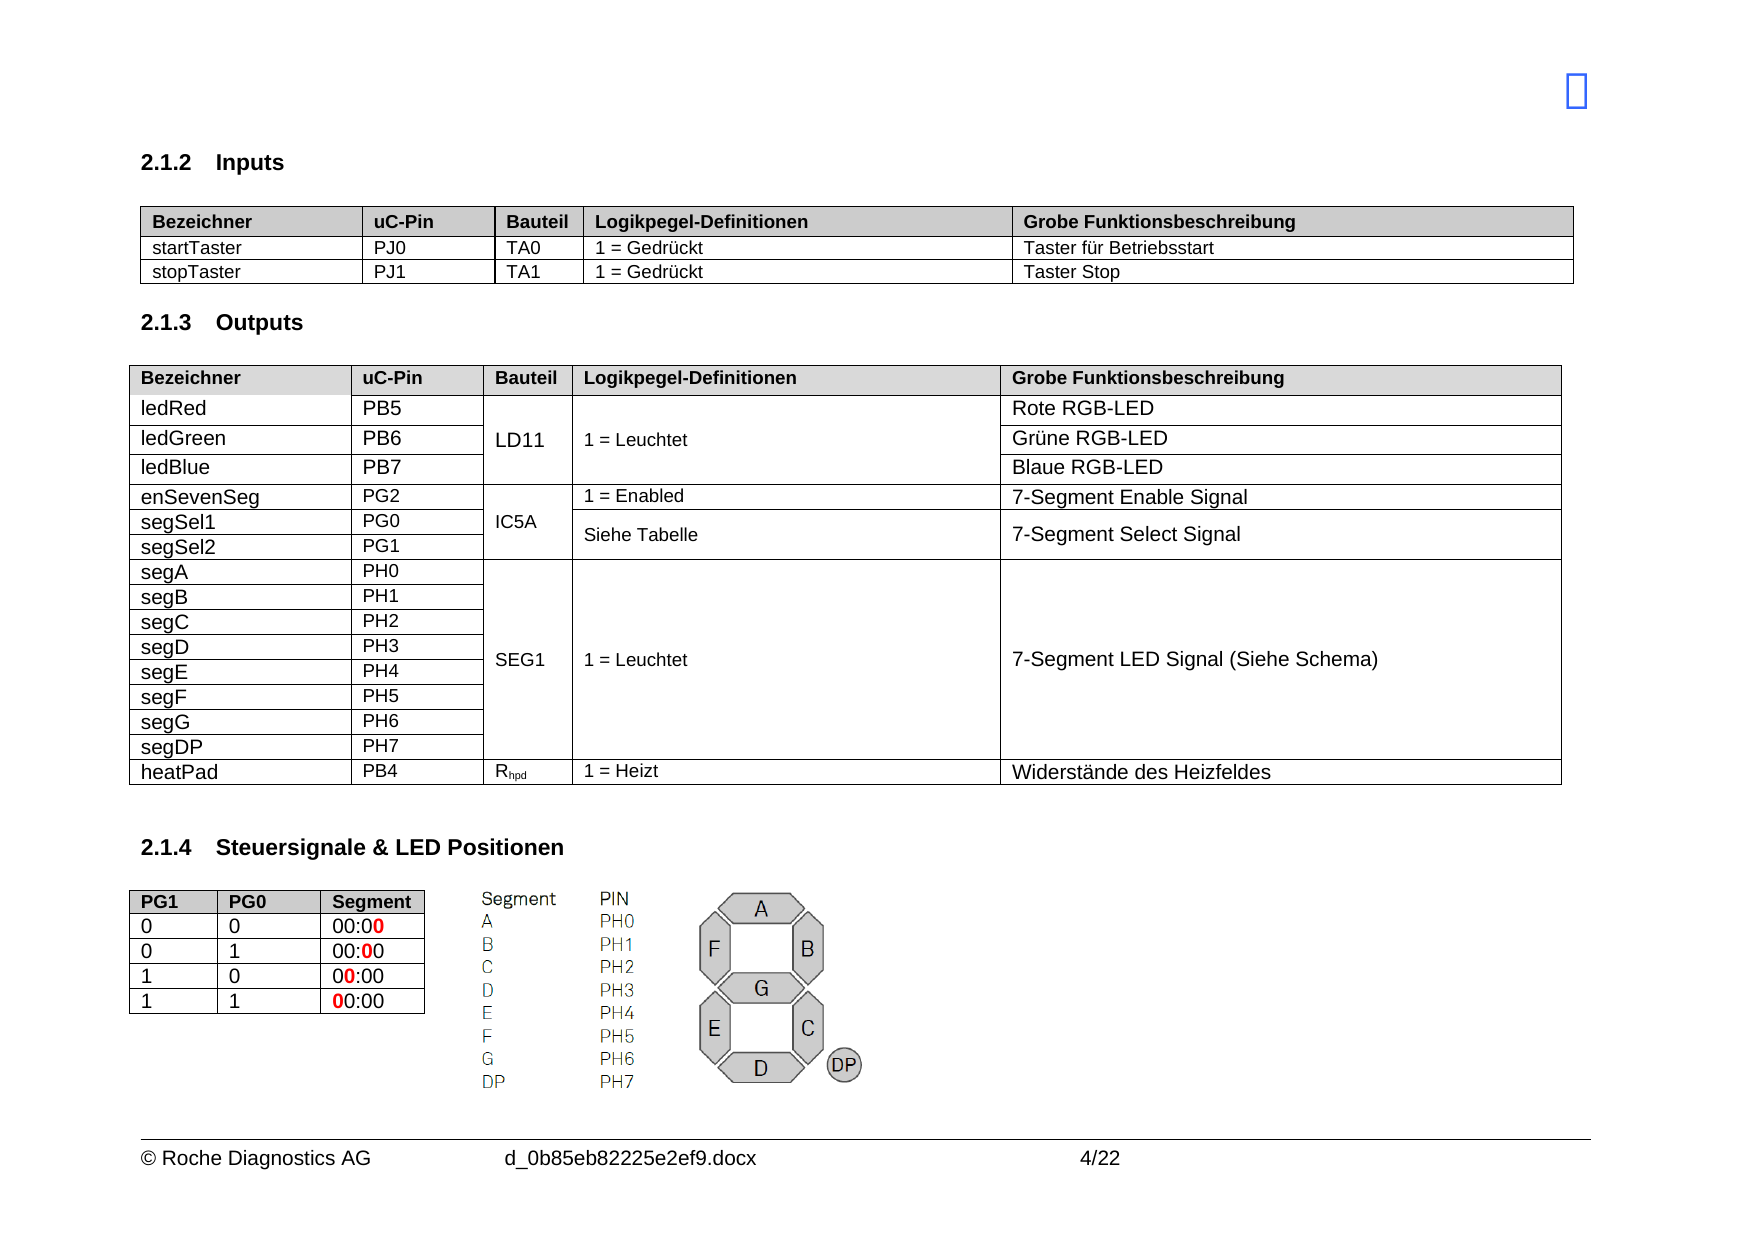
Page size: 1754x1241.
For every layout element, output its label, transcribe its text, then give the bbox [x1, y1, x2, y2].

table_cell enSevenSeg [130, 485, 351, 509]
table_cell segC [130, 610, 351, 634]
table_cell Blaue RGB-LED [1001, 455, 1561, 484]
table_cell TA0 [496, 237, 583, 259]
table_cell Rote RGB-LED [1001, 396, 1561, 424]
table_cell PB7 [352, 455, 483, 484]
table_header uC-Pin [352, 366, 483, 395]
table_cell ledBlue [130, 455, 351, 484]
table_cell 1 [130, 964, 217, 988]
table_cell PB6 [352, 426, 483, 454]
table_cell 0 [130, 914, 217, 938]
table_cell segSel1 [130, 510, 351, 534]
table_header PG1 [130, 891, 217, 913]
table_header Segment [321, 891, 424, 913]
table_cell PB5 [352, 396, 483, 424]
table_cell 0 [130, 939, 217, 963]
table_cell PG1 [352, 535, 483, 559]
table_cell PJ0 [363, 237, 494, 259]
table_cell SEG1 [484, 560, 572, 759]
table_cell 1 [218, 989, 320, 1013]
subtitle Steuersignale & LED Positionen [141, 834, 1591, 860]
table_cell 1 [218, 939, 320, 963]
table_cell ledGreen [130, 426, 351, 454]
table_cell PJ1 [363, 260, 494, 283]
table_cell 1 = Gedrückt [584, 237, 1012, 259]
table_cell Taster Stop [1013, 260, 1573, 283]
table_cell 7-Segment Enable Signal [1001, 485, 1561, 509]
table_cell LD11 [484, 396, 572, 484]
table_cell Widerstände des Heizfeldes [1001, 760, 1561, 784]
table_cell segF [130, 685, 351, 709]
subtitle Inputs [141, 149, 1591, 176]
table_header uC-Pin [363, 207, 494, 236]
table_header Bezeichner [141, 207, 362, 236]
table_cell PH2 [352, 610, 483, 634]
subtitle Outputs [141, 309, 1591, 335]
table_cell 7-Segment Select Signal [1001, 510, 1561, 559]
table_cell PH3 [352, 635, 483, 659]
table_cell heatPad [130, 760, 351, 784]
table_cell segB [130, 585, 351, 609]
table_cell 00:00 [321, 939, 424, 963]
table_cell segD [130, 635, 351, 659]
table_cell ledRed [130, 395, 351, 424]
table_cell IC5A [484, 485, 572, 559]
table_cell 1 = Heizt [573, 760, 1000, 784]
table_cell segG [130, 710, 351, 734]
table_cell 1 = Leuchtet [573, 560, 1000, 759]
table_header Grobe Funktionsbeschreibung [1013, 207, 1573, 236]
table_cell PB4 [352, 760, 483, 784]
table_cell PH0 [352, 560, 483, 584]
table_cell segSel2 [130, 535, 351, 559]
table_cell 7-Segment LED Signal (Siehe Schema) [1001, 560, 1561, 759]
table_cell startTaster [141, 237, 362, 259]
table_cell Taster für Betriebsstart [1013, 237, 1573, 259]
table_cell PH4 [352, 660, 483, 684]
table_cell Rhpd [484, 760, 572, 784]
table_cell PG2 [352, 485, 483, 509]
table_cell stopTaster [141, 260, 362, 283]
table_cell Siehe Tabelle [573, 510, 1000, 559]
table_cell segDP [130, 735, 351, 759]
table_cell PH5 [352, 685, 483, 709]
table_cell segE [130, 660, 351, 684]
table_cell TA1 [496, 260, 583, 283]
table_cell Grüne RGB-LED [1001, 426, 1561, 454]
table_cell 1 = Gedrückt [584, 260, 1012, 283]
table_cell PG0 [352, 510, 483, 534]
table_header Logikpegel-Definitionen [584, 207, 1012, 236]
table_header Bauteil [496, 207, 583, 236]
table_cell 1 = Enabled [573, 485, 1000, 509]
table_header PG0 [218, 891, 320, 913]
table_cell 00:00 [321, 914, 424, 938]
table_header Grobe Funktionsbeschreibung [1001, 366, 1561, 395]
table_cell 0 [218, 964, 320, 988]
table_header Bezeichner [130, 366, 351, 395]
table_cell 00:00 [321, 989, 424, 1013]
table_cell PH1 [352, 585, 483, 609]
table_cell 0 [218, 914, 320, 938]
table_cell PH6 [352, 710, 483, 734]
table_cell 1 [130, 989, 217, 1013]
table_header Logikpegel-Definitionen [573, 366, 1000, 395]
table_header Bauteil [484, 366, 572, 395]
table_cell 1 = Leuchtet [573, 396, 1000, 484]
table_cell segA [130, 560, 351, 584]
picture [478, 887, 866, 1096]
table_cell PH7 [352, 735, 483, 759]
table_cell 00:00 [321, 964, 424, 988]
